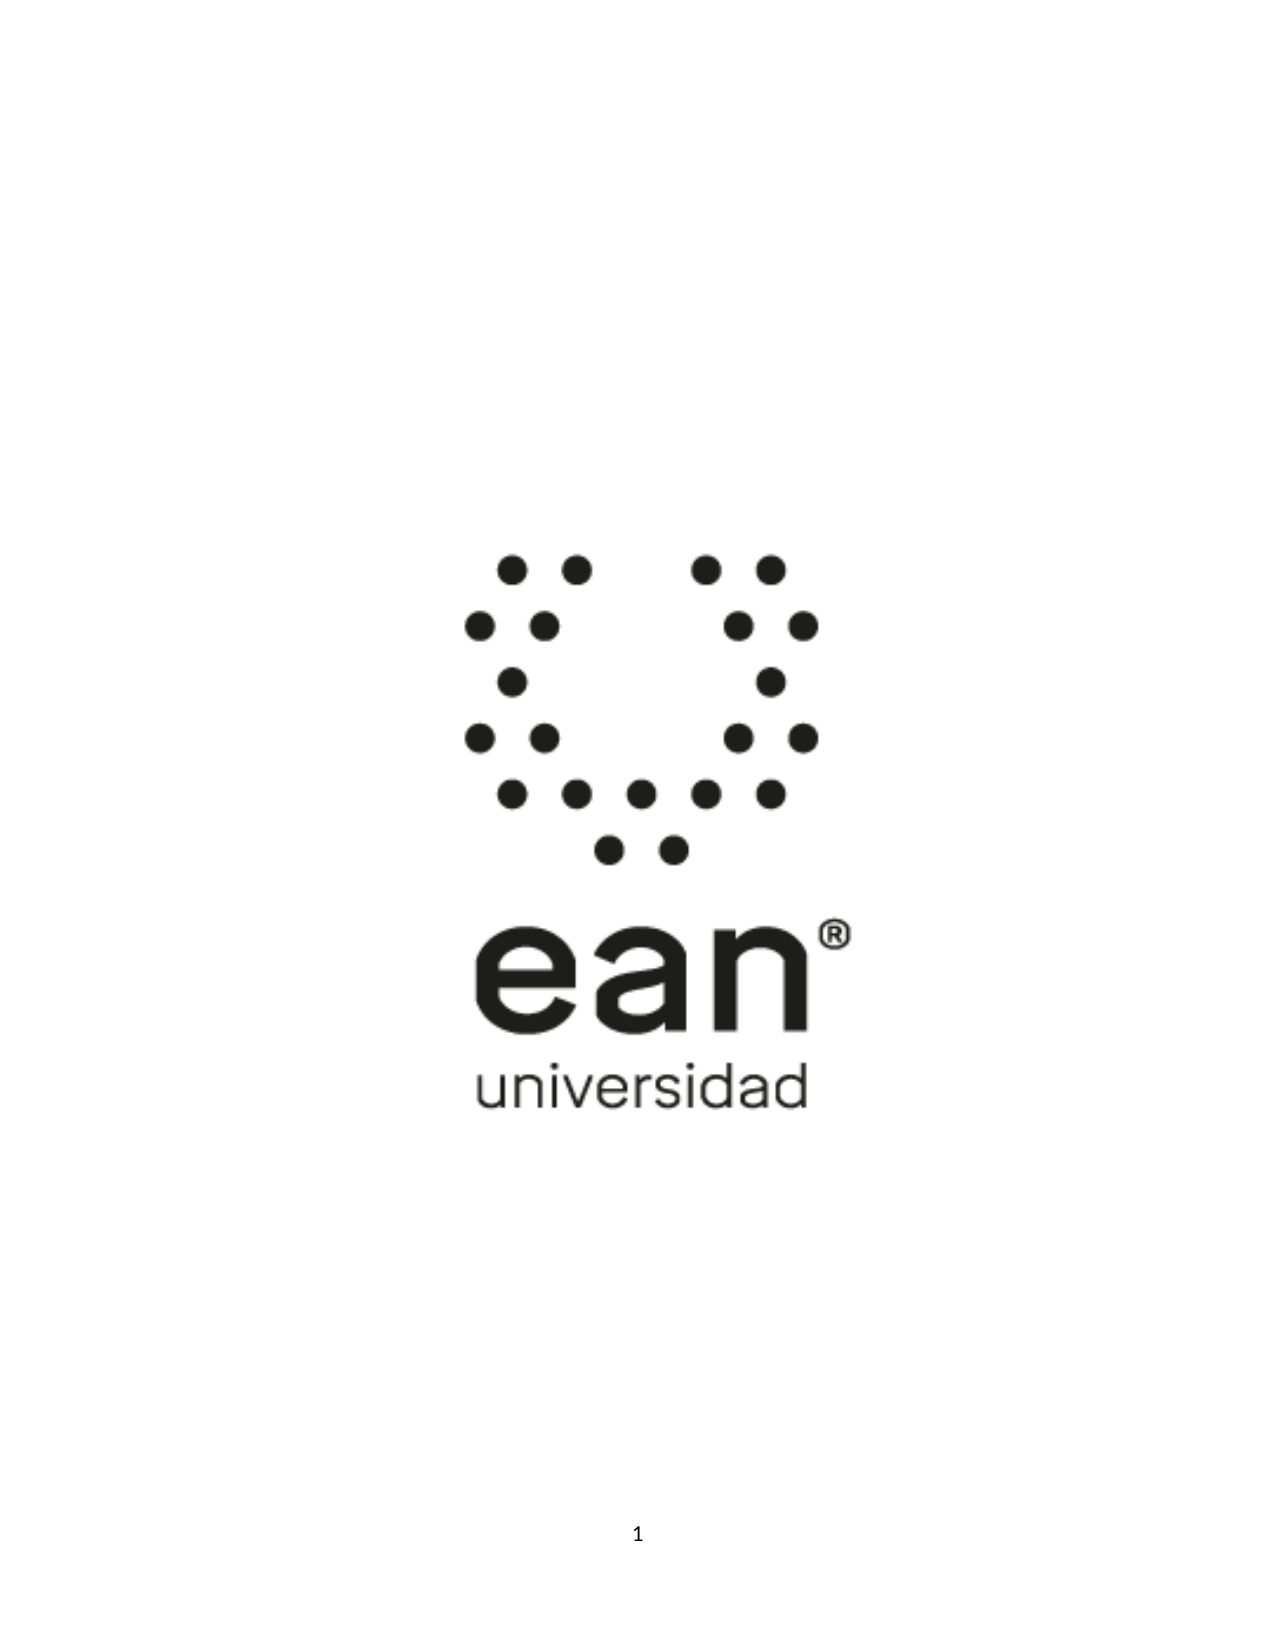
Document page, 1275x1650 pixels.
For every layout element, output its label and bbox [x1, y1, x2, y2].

picture [362, 496, 913, 1153]
